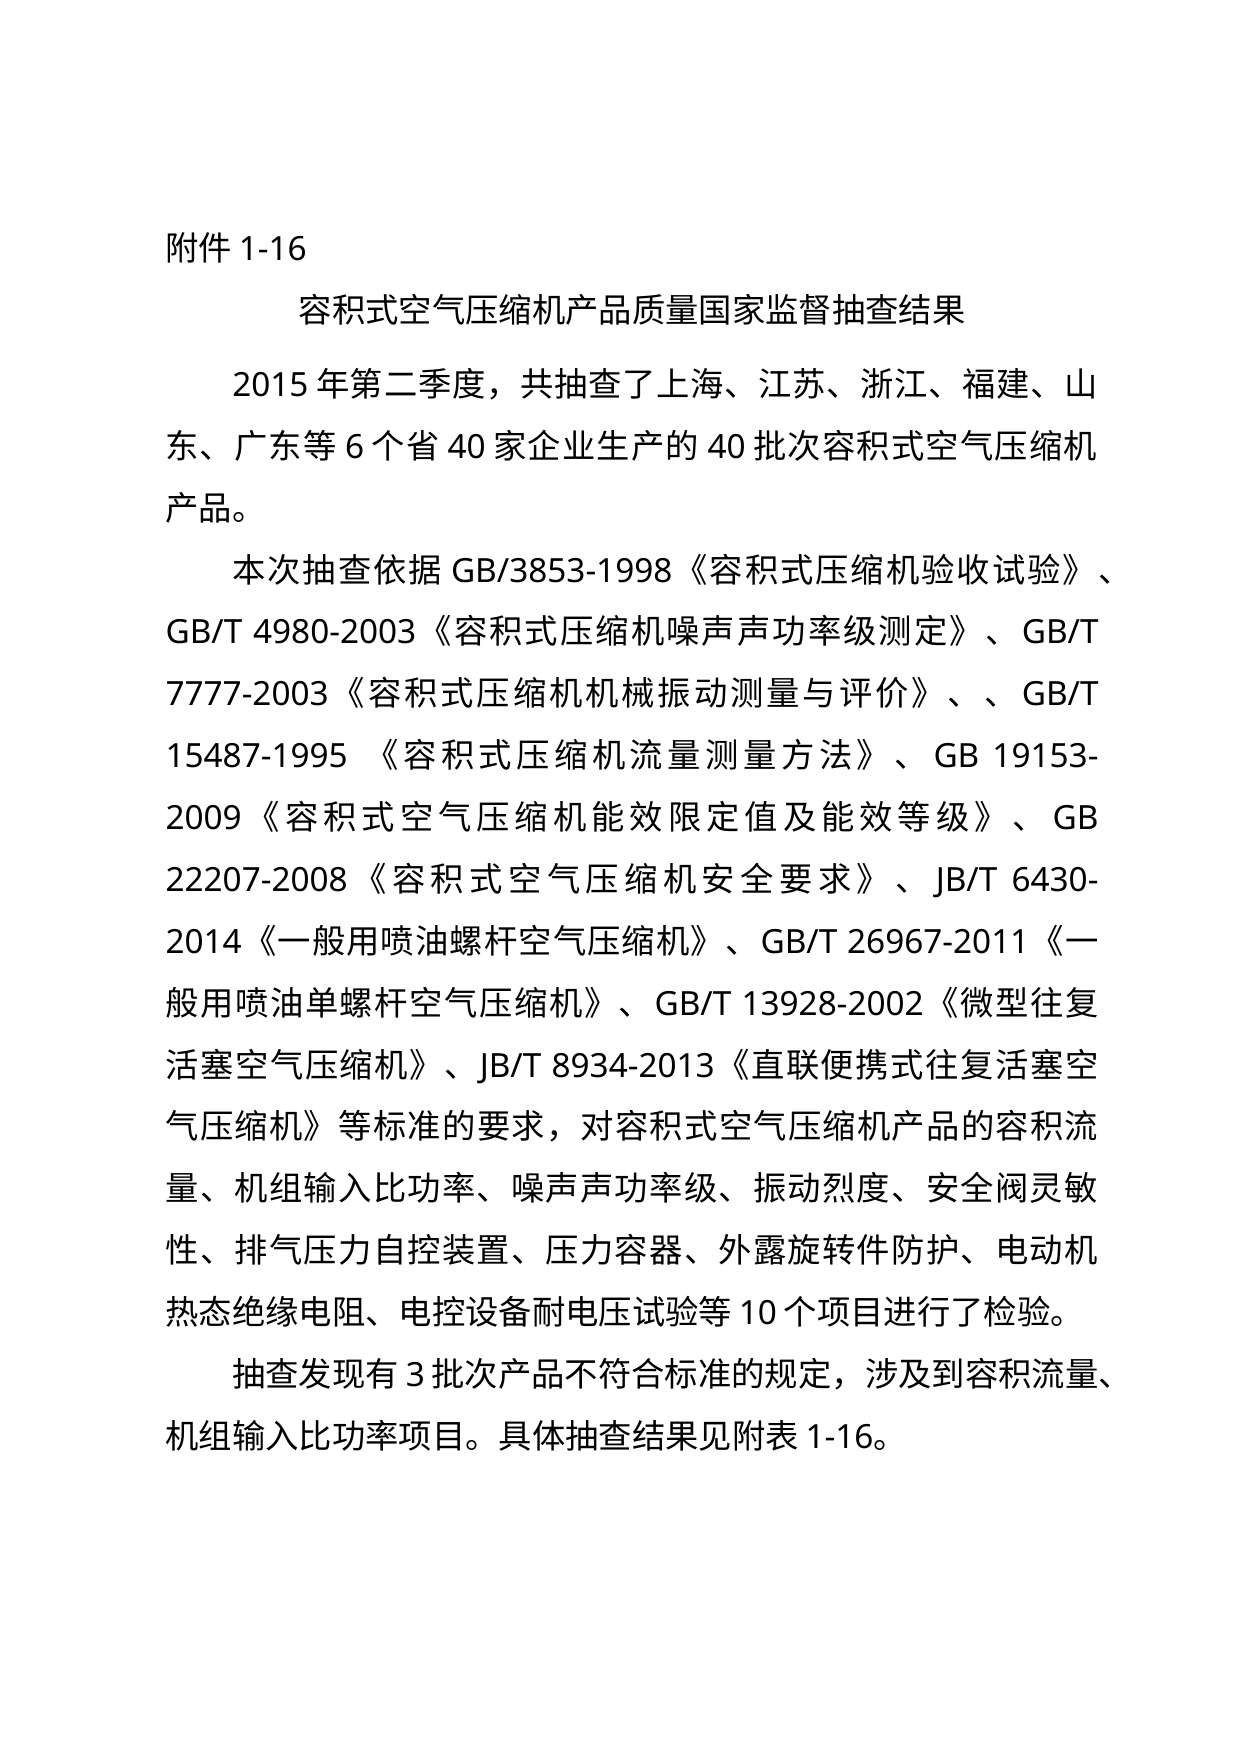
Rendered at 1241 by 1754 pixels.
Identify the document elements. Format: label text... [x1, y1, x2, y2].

text 本次抽查依据GB/3853-1998《容积式压缩机验收试验》、GB/T 4980-2003《容积式压缩机噪声声功率级测定》、GB/T 7777-2003《容积式压缩机机械振动测量与评价》、、GB/T 15487-1995 《容积式压缩机流量测量方法》、GB 19153-2009《容积式空气压缩机能效限定值及能效等级》、GB 22207-2008《容积式空气压缩机安全要求》、JB/T 6430-2014《一般用喷油螺杆空气压缩机》、GB/T 26967-2011《一般用喷油单螺杆空气压缩机》、GB/T 13928-2002《微型往复活塞空气压缩机》、JB/T 8934-2013《直联便携式往复活塞空气压缩机》等标准的要求，对容积式空气压缩机产品的容积流量、机组输入比功率、噪声声功率级、振动烈度、安全阀灵敏性、排气压力自控装置、压力容器、外露旋转件防护、电动机热态绝缘电阻、电控设备耐电压试验等10个项目进行了检验。 [165, 533, 1098, 1337]
text 2015年第二季度，共抽查了上海、江苏、浙江、福建、山东、广东等6个省40家企业生产的40批次容积式空气压缩机产品。 [165, 347, 1098, 533]
text 抽查发现有3批次产品不符合标准的规定，涉及到容积流量、机组输入比功率项目。具体抽查结果见附表1-16。 [165, 1337, 1098, 1461]
text 附件1-16 [165, 211, 1098, 273]
text 容积式空气压缩机产品质量国家监督抽查结果 [165, 273, 1098, 334]
